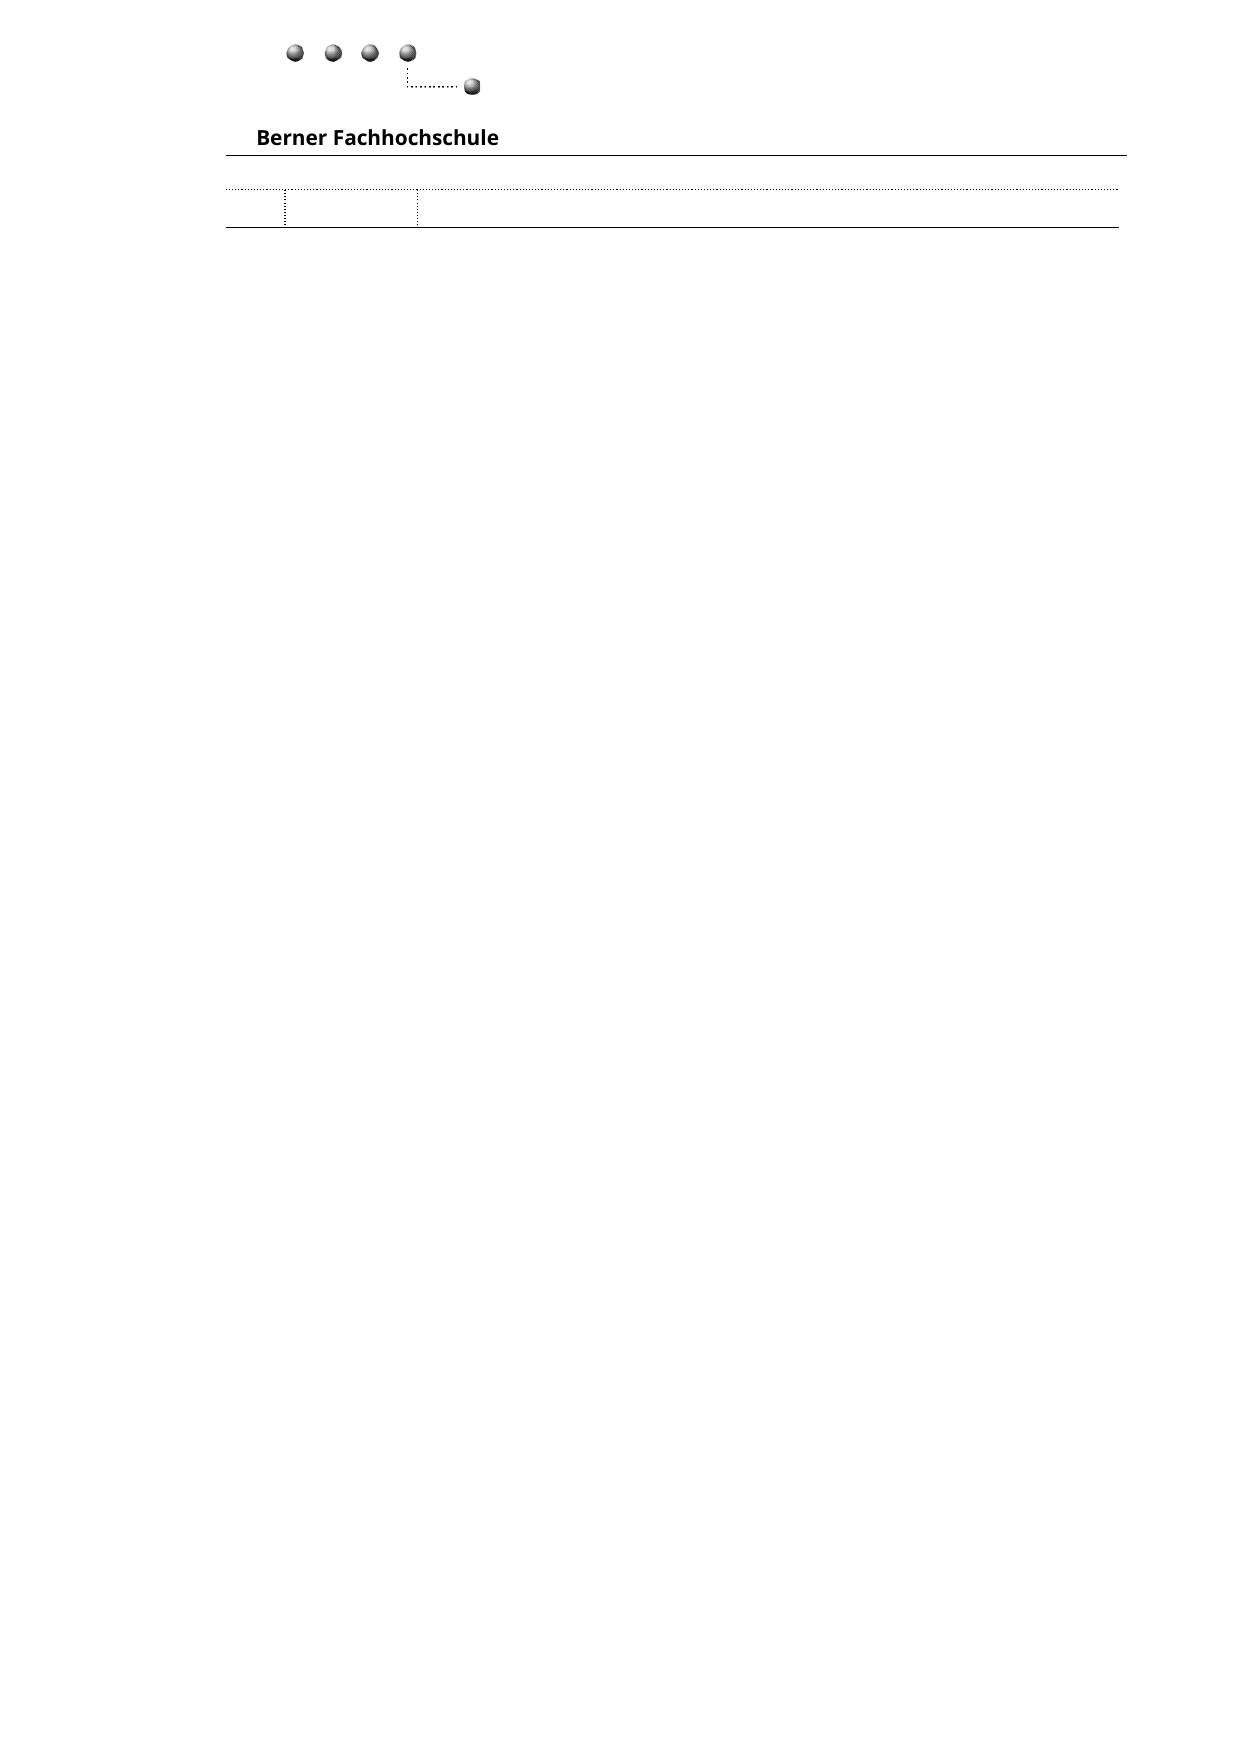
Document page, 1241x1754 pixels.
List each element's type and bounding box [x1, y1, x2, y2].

table_cell [285, 189, 418, 227]
table_cell [418, 189, 1119, 227]
table_cell [226, 189, 285, 227]
